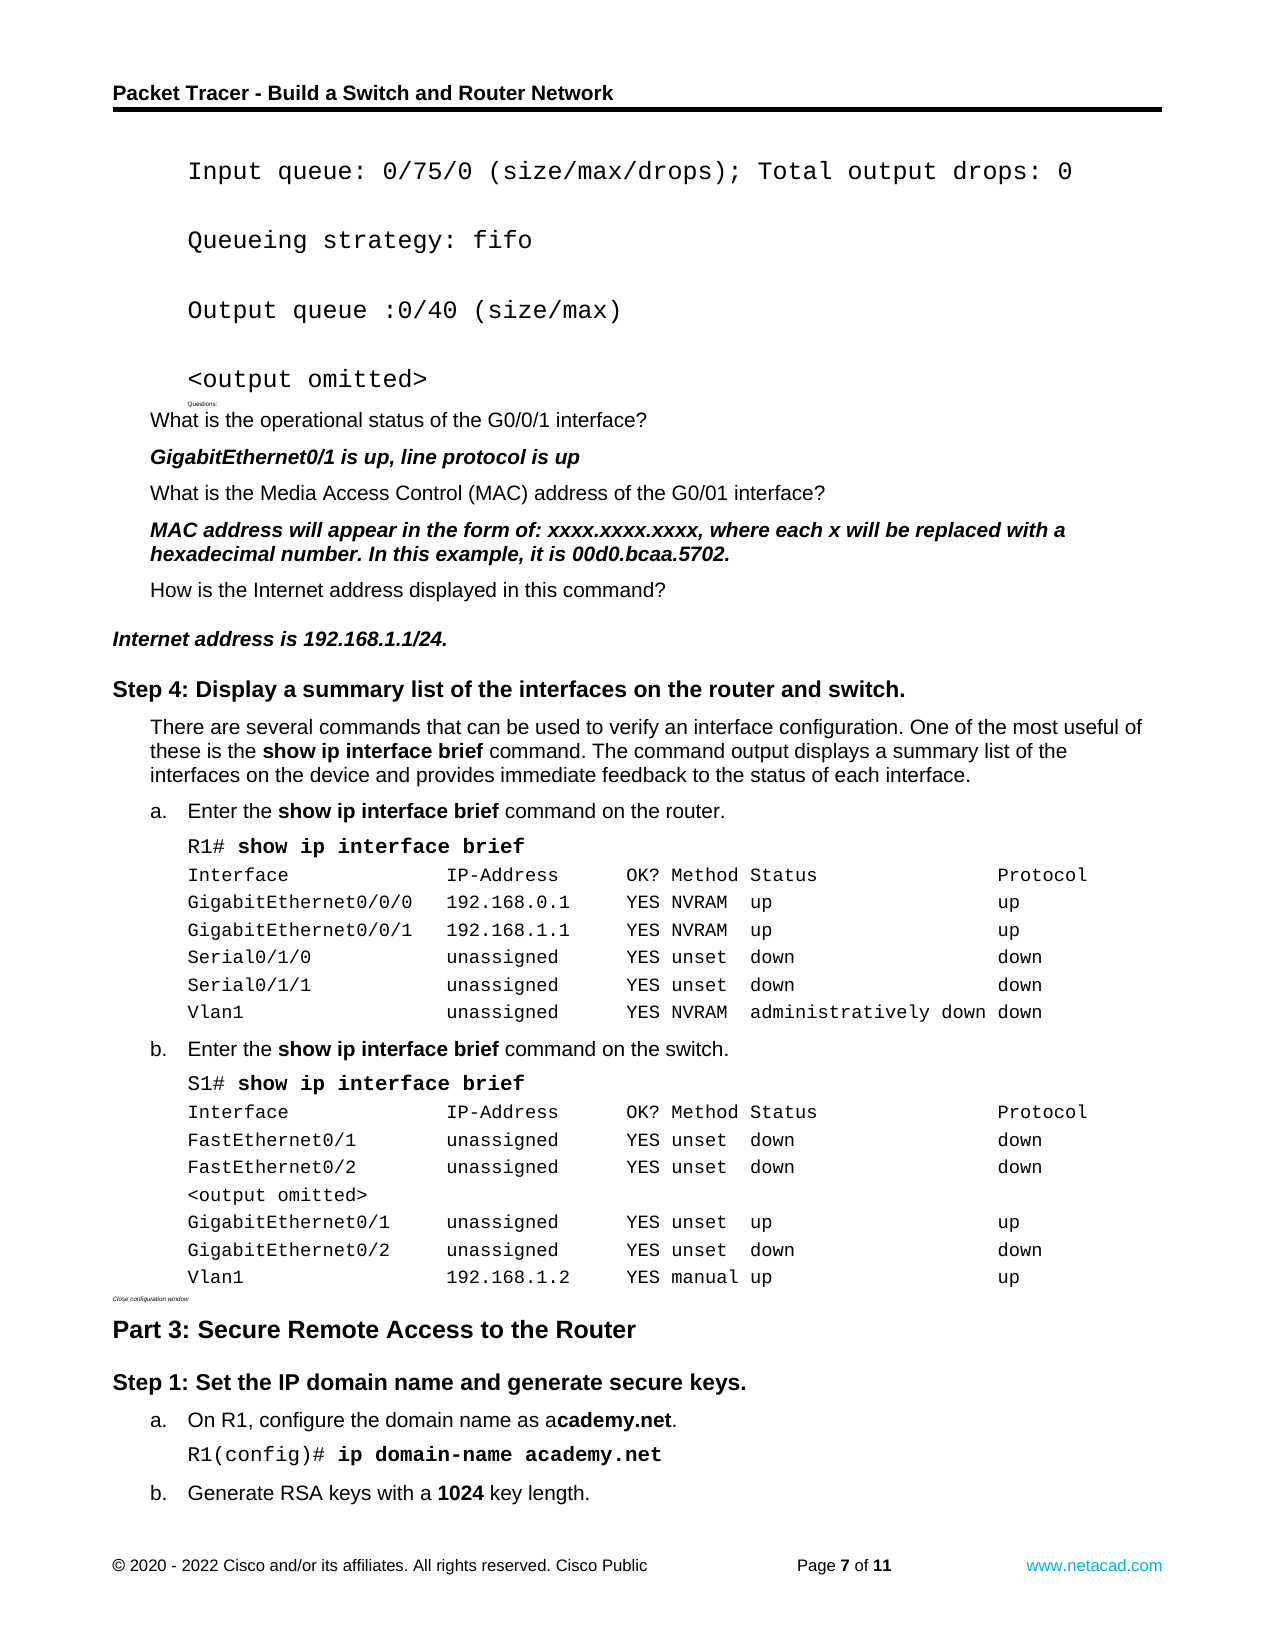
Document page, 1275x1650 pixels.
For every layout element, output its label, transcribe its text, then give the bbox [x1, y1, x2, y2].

text <output omitted> [187, 366, 1162, 395]
text R1# show ip interface brief [187, 836, 1162, 859]
text <output omitted> [187, 1186, 1162, 1207]
text GigabitEthernet0/0/1 192.168.1.1 YES NVRAM up up [187, 921, 1162, 942]
text GigabitEthernet0/2 unassigned YES unset down down [187, 1241, 1162, 1262]
text On R1, configure the domain name as academy.net. [150, 1408, 1162, 1432]
text Queueing strategy: fifo [187, 228, 1162, 256]
text Interface IP-Address OK? Method Status Protocol [187, 1103, 1162, 1124]
subtitle Set the IP domain name and generate secure keys. [112, 1369, 1162, 1395]
text S1# show ip interface brief [187, 1073, 1162, 1097]
text Output queue :0/40 (size/max) [187, 297, 1162, 326]
text How is the Internet address displayed in this command? [150, 578, 1162, 602]
text What is the operational status of the G0/0/1 interface? [150, 408, 1162, 432]
text There are several commands that can be used to verify an interface configuration. One of the most useful of these is the show ip interface brief command. The command output displays a summary list of the interfaces on the device and provides immediate feedback to the status of each interface. [150, 715, 1162, 787]
text Enter the show ip interface brief command on the switch. [150, 1037, 1162, 1061]
text MAC address will appear in the form of: xxxx.xxxx.xxxx, where each x will be replaced with a hexadecimal number. In this example, it is 00d0.bcaa.5702. [150, 518, 1162, 566]
text Vlan1 unassigned YES NVRAM administratively down down [187, 1003, 1162, 1024]
subtitle Internet address is 192.168.1.1/24. [112, 627, 1162, 651]
subtitle Display a summary list of the interfaces on the router and switch. [112, 676, 1162, 702]
text FastEthernet0/1 unassigned YES unset down down [187, 1131, 1162, 1152]
text Input queue: 0/75/0 (size/max/drops); Total output drops: 0 [187, 159, 1162, 187]
text GigabitEthernet0/1 is up, line protocol is up [150, 445, 1162, 469]
text Interface IP-Address OK? Method Status Protocol [187, 866, 1162, 887]
text Serial0/1/1 unassigned YES unset down down [187, 976, 1162, 997]
text GigabitEthernet0/0/0 192.168.0.1 YES NVRAM up up [187, 893, 1162, 914]
text What is the Media Access Control (MAC) address of the G0/01 interface? [150, 481, 1162, 505]
text Vlan1 192.168.1.2 YES manual up up [187, 1268, 1162, 1289]
text GigabitEthernet0/1 unassigned YES unset up up [187, 1213, 1162, 1234]
text FastEthernet0/2 unassigned YES unset down down [187, 1158, 1162, 1179]
text Enter the show ip interface brief command on the router. [150, 799, 1162, 823]
subtitle Secure Remote Access to the Router [112, 1315, 1162, 1344]
text Generate RSA keys with a 1024 key length. [150, 1481, 1162, 1504]
text R1(config)# ip domain-name academy.net [187, 1444, 1162, 1468]
text Serial0/1/0 unassigned YES unset down down [187, 948, 1162, 969]
